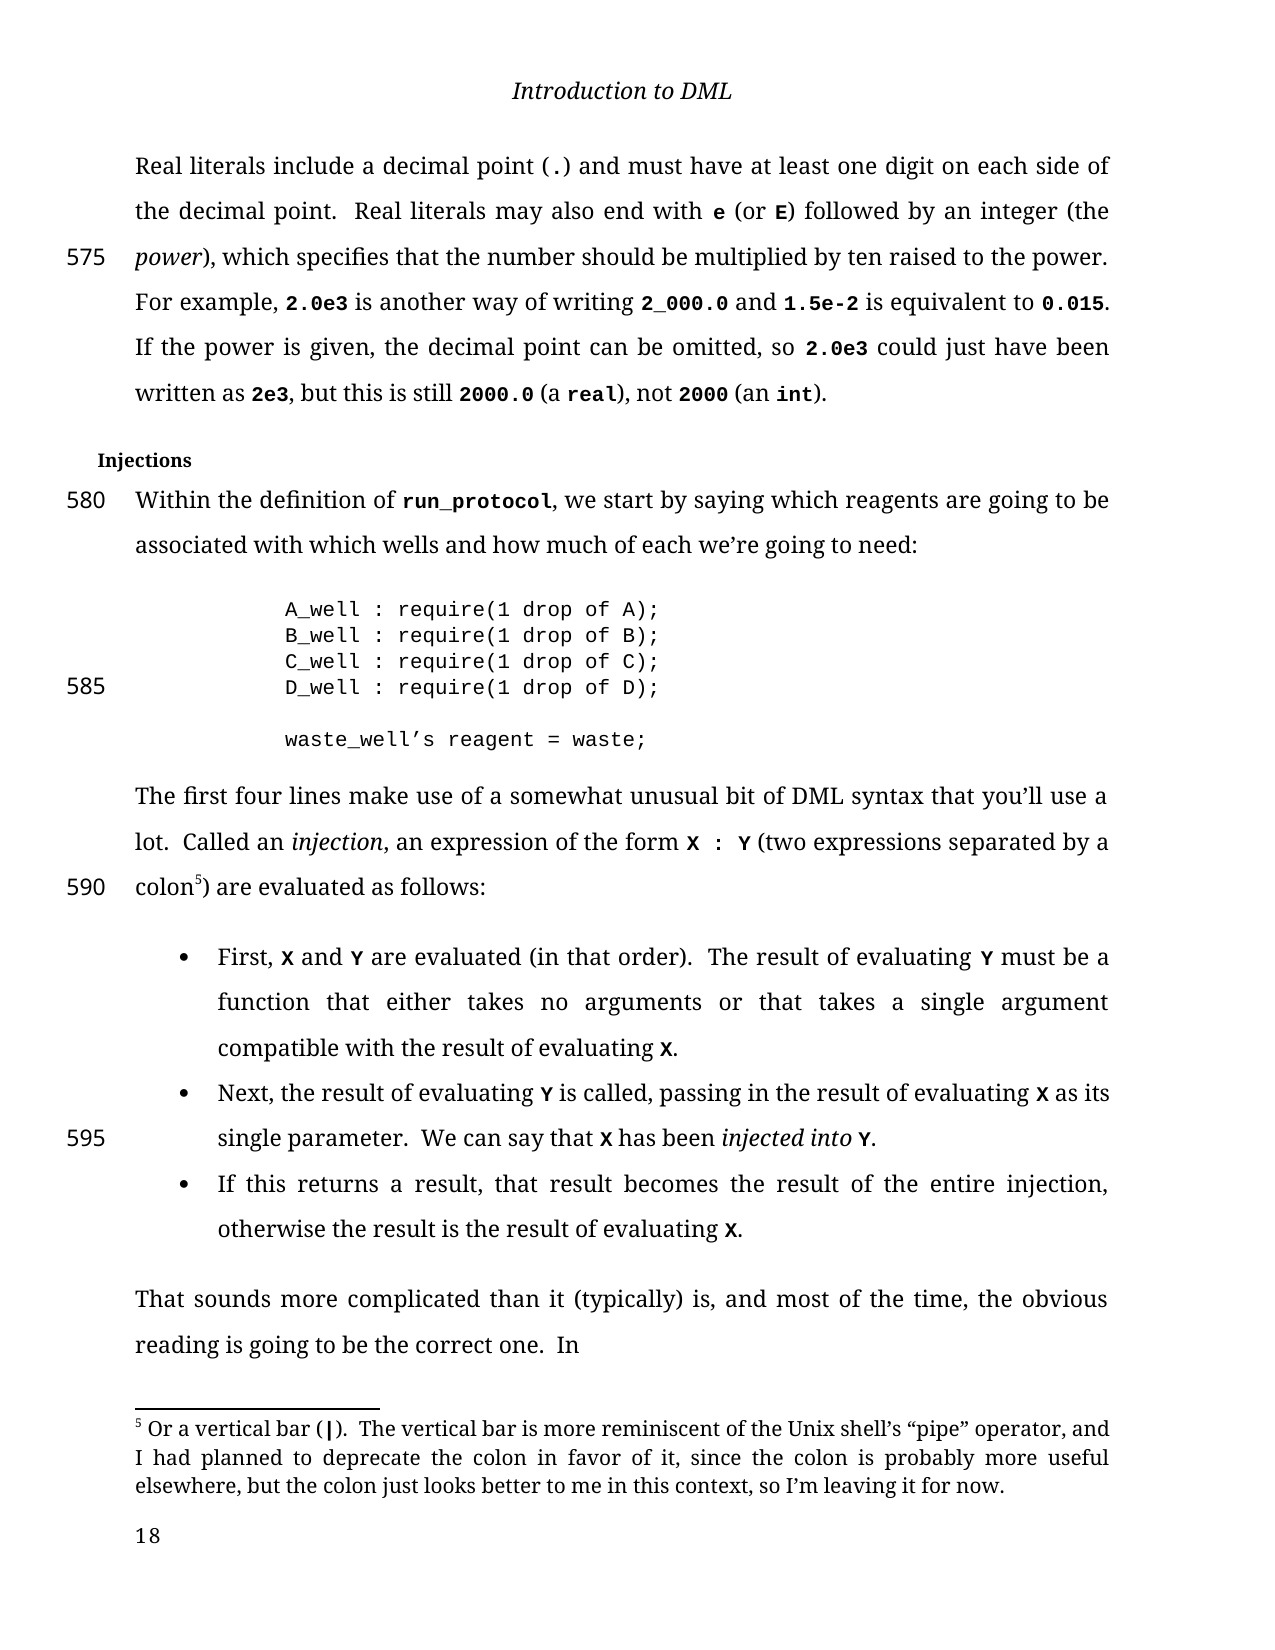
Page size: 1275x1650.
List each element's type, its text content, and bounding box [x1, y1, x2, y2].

text Real literals include a decimal point (.) and must have at least one digit on each side of the decimal point. Real literals may also end with e (or E) followed by an integer (the power), which specifies that the number should be multiplied by ten raised to the power. For example, 2.0e3 is another way of writing 2_000.0 and 1.5e-2 is equivalent to 0.015. If the power is given, the decimal point can be omitted, so 2.0e3 could just have been written as 2e3, but this is still 2000.0 (a real), not 2000 (an int). [135, 150, 1110, 408]
text Within the definition of run_protocol, we start by saying which reagents are going to be associated with which wells and how much of each we’re going to need: [135, 484, 1110, 560]
text The first four lines make use of a somewhat unusual bit of DML syntax that you’ll use a lot. Called an injection, an expression of the form X : Y (two expressions separated by a colon) are evaluated as follows: [135, 780, 1110, 902]
text C_well : require(1 drop of C); [247, 651, 1110, 675]
list First, X and Y are evaluated (in that order). The result of evaluating Y must be a function that either takes no arguments or that takes a single argument compatible with the result of evaluating X. [180, 941, 1110, 1063]
text waste_well’s reagent = waste; [247, 729, 1110, 753]
list If this returns a result, that result becomes the result of the entire injection, otherwise the result is the result of evaluating X. [180, 1168, 1110, 1244]
text D_well : require(1 drop of D); [247, 677, 1110, 701]
text Injections [97, 447, 1110, 472]
text That sounds more complicated than it (typically) is, and most of the time, the obvious reading is going to be the correct one. In [135, 1283, 1110, 1360]
list Next, the result of evaluating Y is called, passing in the result of evaluating X as its single parameter. We can say that X has been injected into Y. [180, 1077, 1110, 1153]
text B_well : require(1 drop of B); [247, 625, 1110, 649]
text A_well : require(1 drop of A); [247, 599, 1110, 623]
